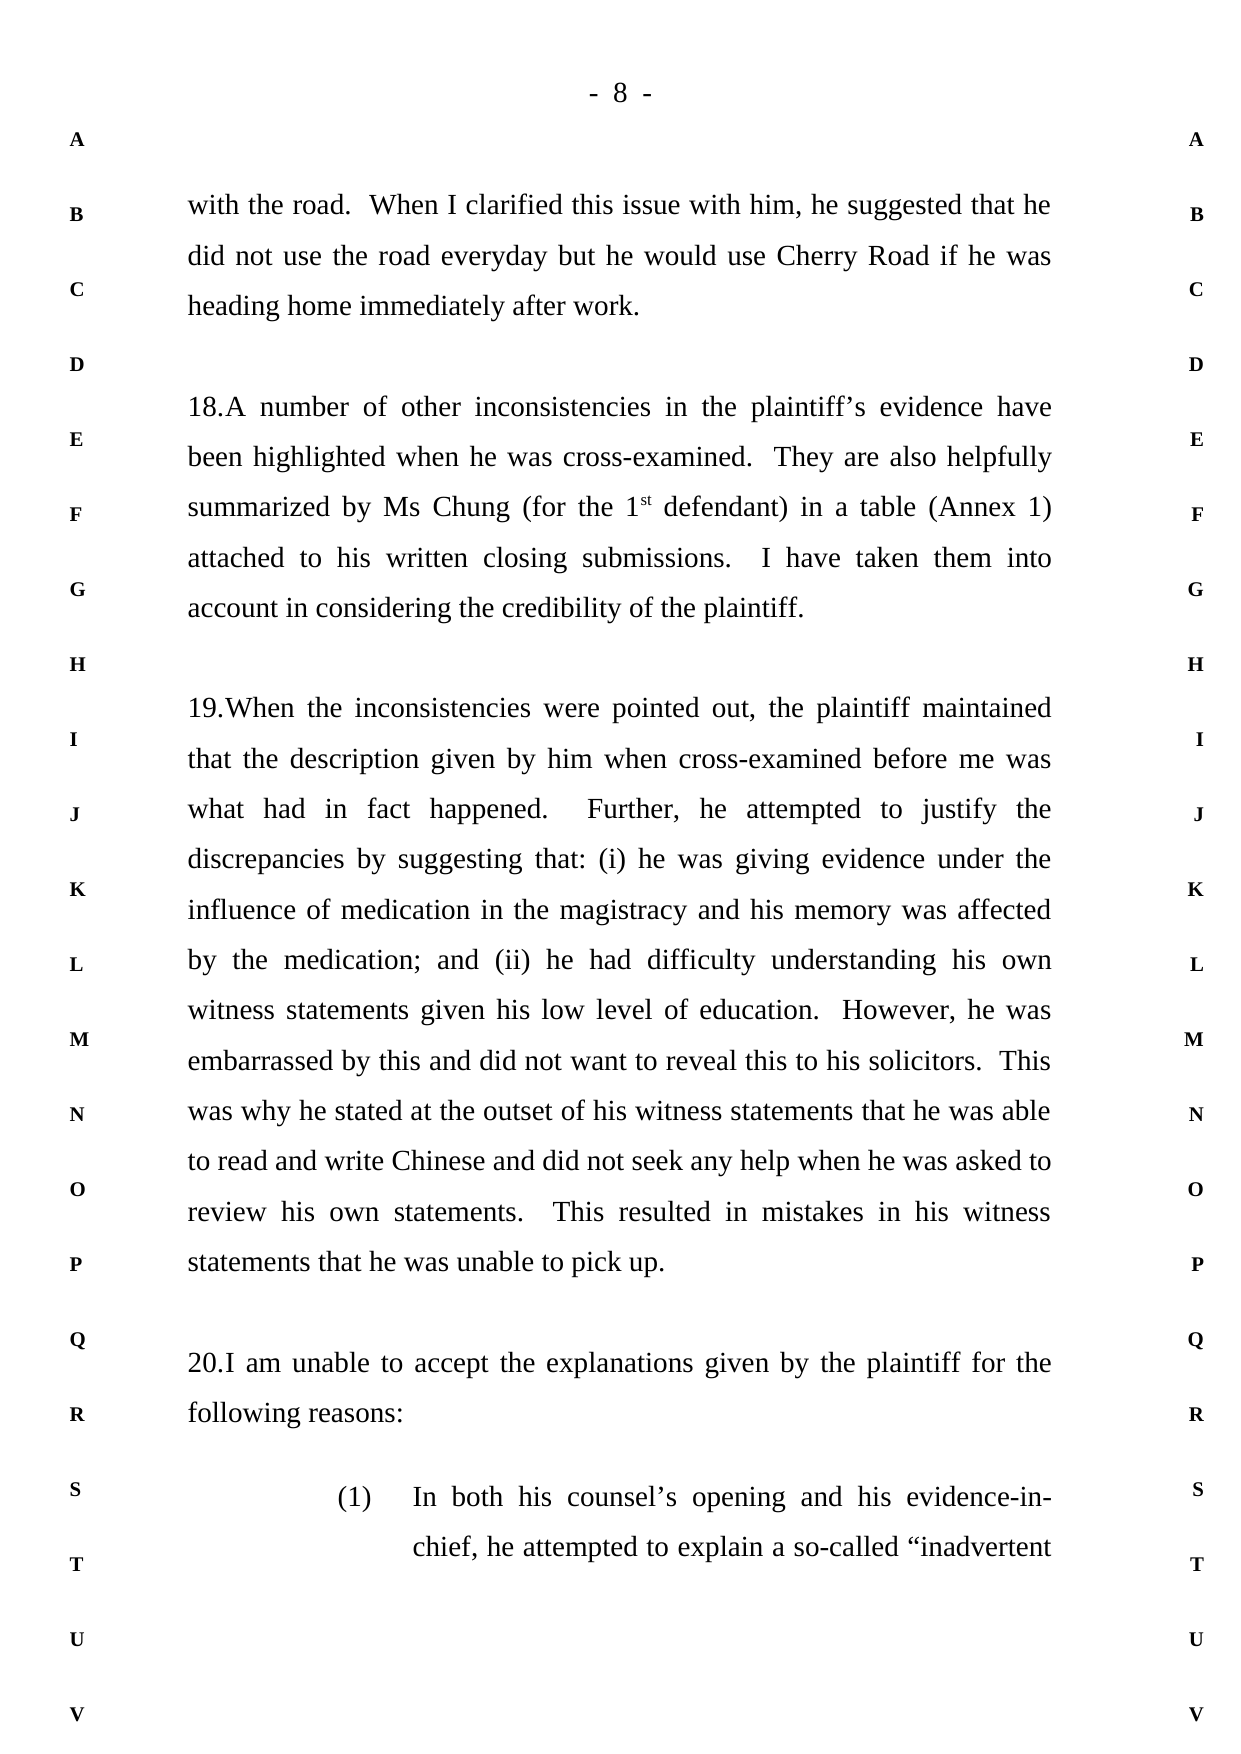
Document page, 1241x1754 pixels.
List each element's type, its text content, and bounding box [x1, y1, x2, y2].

list I am unable to accept the explanations given by the plaintiff for the following reasons: [187, 1345, 1053, 1428]
list When the inconsistencies were pointed out, the plaintiff maintained that the description given by him when cross-examined before me was what had in fact happened. Further, he attempted to justify the discrepancies by suggesting that: (i) he was giving evidence under the influence of medication in the magistracy and his memory was affected by the medication; and (ii) he had difficulty understanding his own witness statements given his low level of education. However, he was embarrassed by this and did not want to reveal this to his solicitors. This was why he stated at the outset of his witness statements that he was able to read and write Chinese and did not seek any help when he was asked to review his own statements. This resulted in mistakes in his witness statements that he was unable to pick up. [187, 691, 1053, 1278]
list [187, 187, 1053, 322]
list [337, 1479, 1053, 1563]
list A number of other inconsistencies in the plaintiff’s evidence have been highlighted when he was cross-examined. They are also helpfully summarized by Ms Chung (for the 1st defendant) in a table (Annex 1) attached to his written closing submissions. I have taken them into account in considering the credibility of the plaintiff. [187, 389, 1053, 623]
